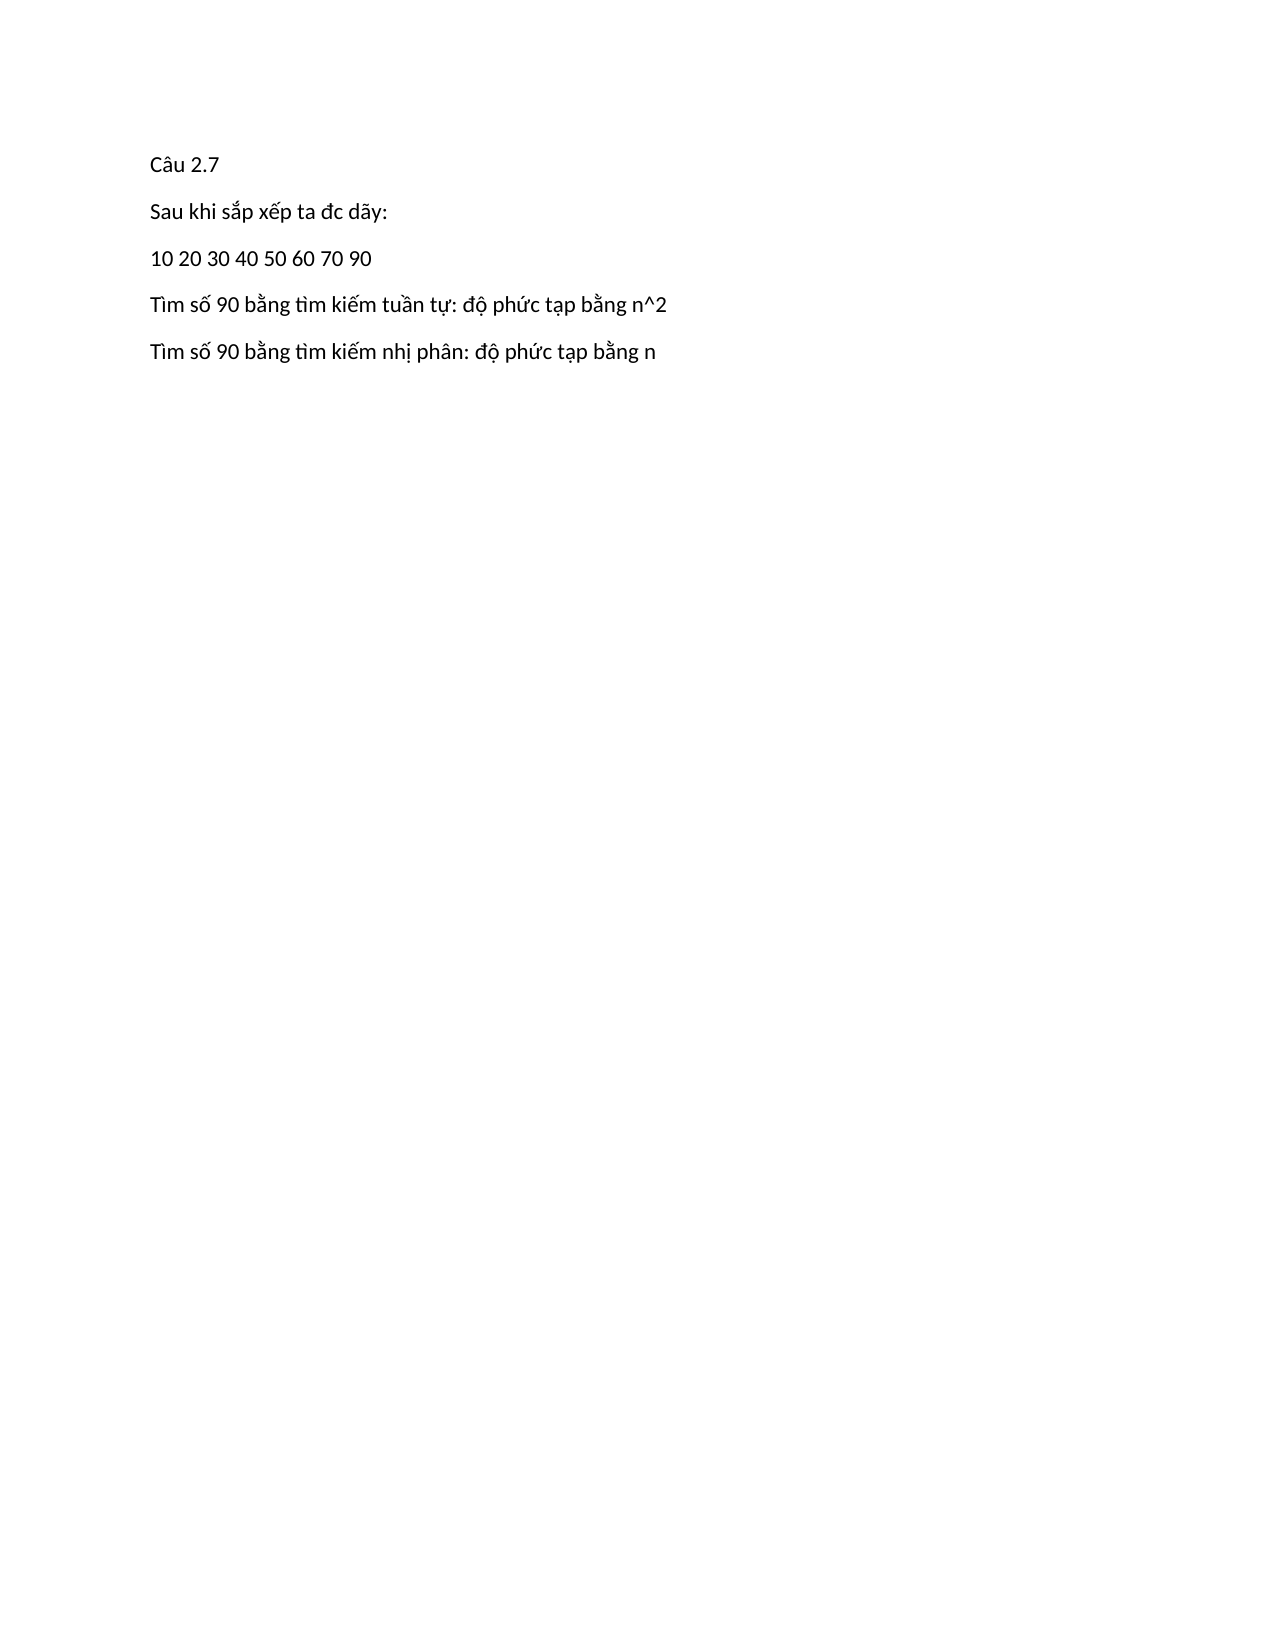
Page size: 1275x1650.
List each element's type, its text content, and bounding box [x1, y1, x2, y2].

text Sau khi sắp xếp ta đc dãy: [150, 197, 1125, 225]
text Tìm số 90 bằng tìm kiếm nhị phân: độ phức tạp bằng n [150, 337, 1125, 366]
text 10 20 30 40 50 60 70 90 [150, 244, 1125, 272]
text Câu 2.7 [150, 150, 1125, 178]
text Tìm số 90 bằng tìm kiếm tuần tự: độ phức tạp bằng n^2 [150, 291, 1125, 319]
